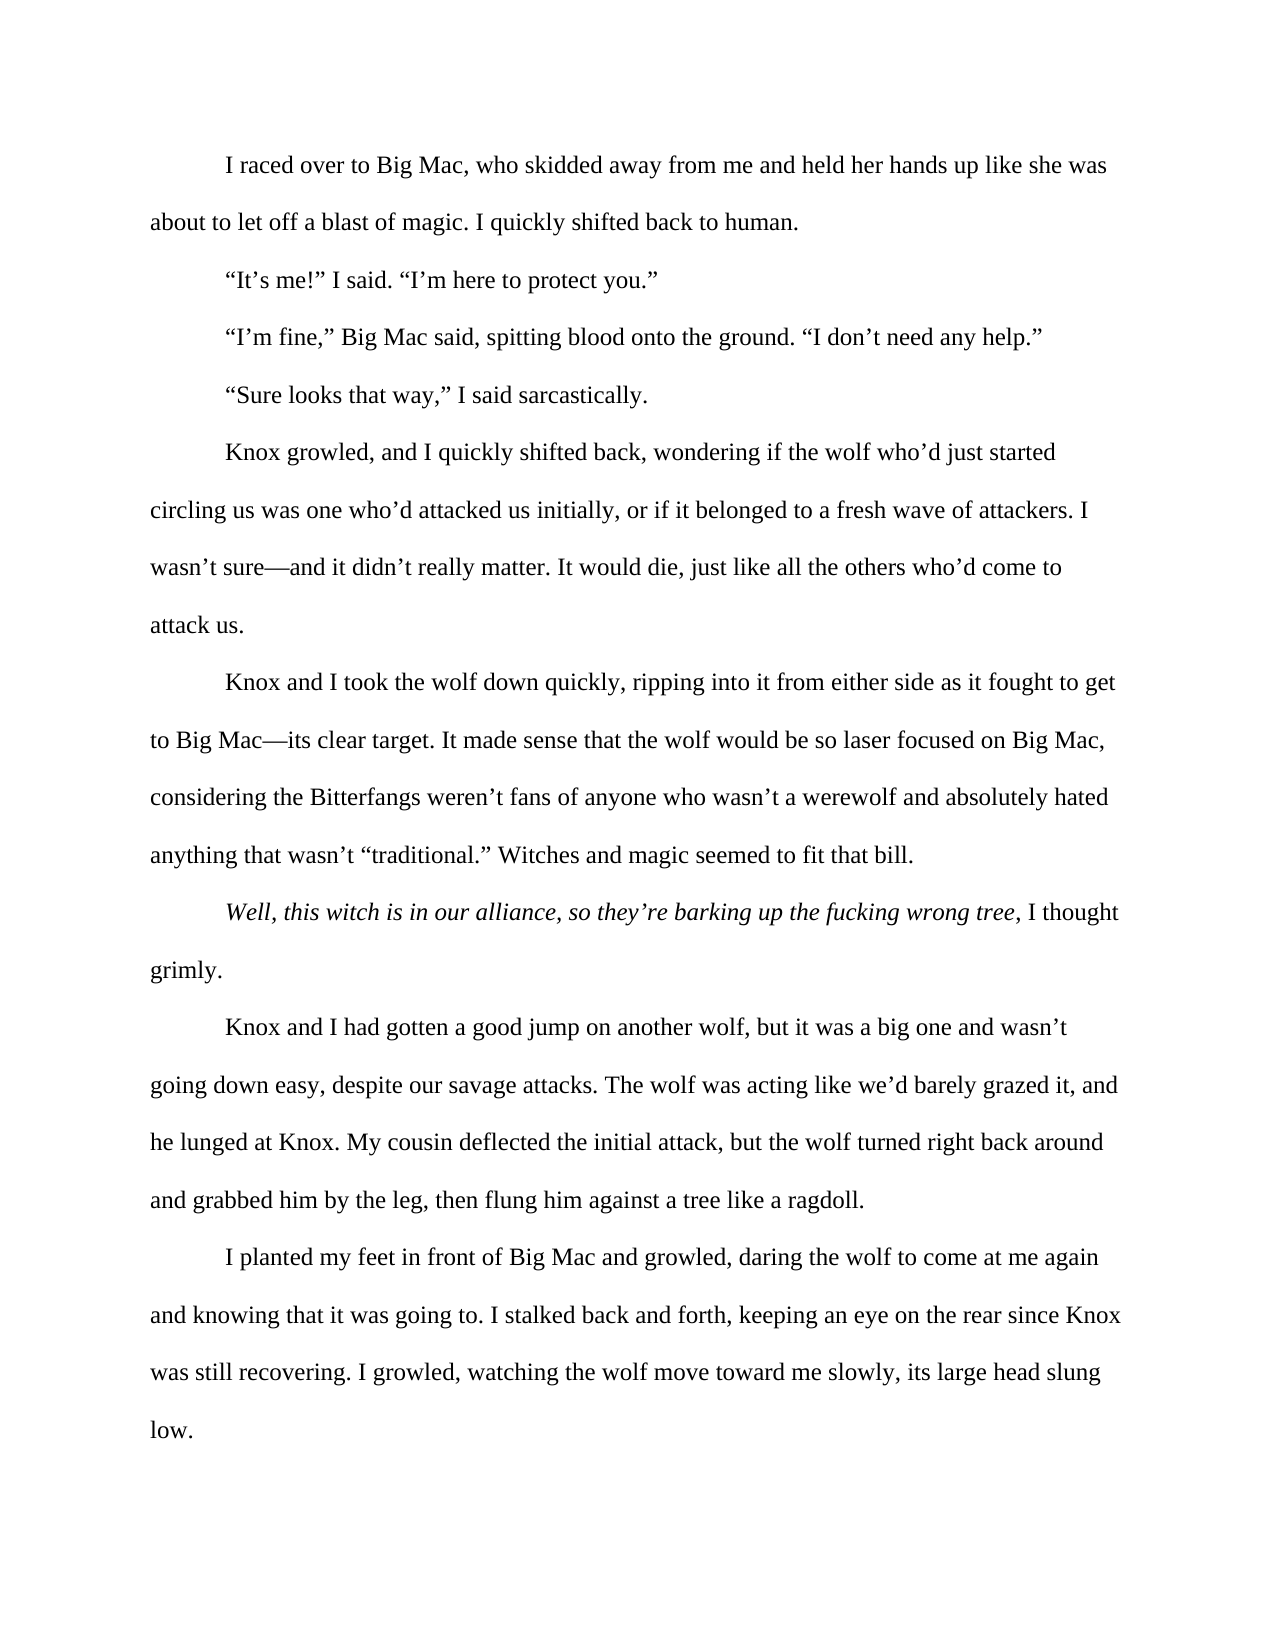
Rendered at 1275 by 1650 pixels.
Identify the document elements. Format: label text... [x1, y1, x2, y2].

text “I’m fine,” Big Mac said, spitting blood onto the ground. “I don’t need any help.” [150, 322, 1125, 351]
text Knox and I took the wolf down quickly, ripping into it from either side as it fought to get to Big Mac—its clear target. It made sense that the wolf would be so laser focused on Big Mac, considering the Bitterfangs weren’t fans of anyone who wasn’t a werewolf and absolutely hated anything that wasn’t “traditional.” Witches and magic seemed to fit that bill. [150, 667, 1125, 869]
text I planted my feet in front of Big Mac and growled, daring the wolf to come at me again and knowing that it was going to. I stalked back and forth, keeping an eye on the rear since Knox was still recovering. I growled, watching the wolf move toward me slowly, its large head slung low. [150, 1242, 1125, 1444]
text Well, this witch is in our alliance, so they’re barking up the fucking wrong tree, I thought grimly. [150, 897, 1125, 984]
text I raced over to Big Mac, who skidded away from me and held her hands up like she was about to let off a blast of magic. I quickly shifted back to human. [150, 150, 1125, 236]
text “Sure looks that way,” I said sarcastically. [150, 380, 1125, 409]
text Knox and I had gotten a good jump on another wolf, but it was a big one and wasn’t going down easy, despite our savage attacks. The wolf was acting like we’d barely grazed it, and he lunged at Knox. My cousin deflected the initial attack, but the wolf turned right back around and grabbed him by the leg, then flung him against a tree like a ragdoll. [150, 1012, 1125, 1214]
text Knox growled, and I quickly shifted back, wondering if the wolf who’d just started circling us was one who’d attacked us initially, or if it belonged to a fresh wave of attackers. I wasn’t sure—and it didn’t really matter. It would die, just like all the others who’d come to attack us. [150, 437, 1125, 639]
text “It’s me!” I said. “I’m here to protect you.” [150, 265, 1125, 294]
